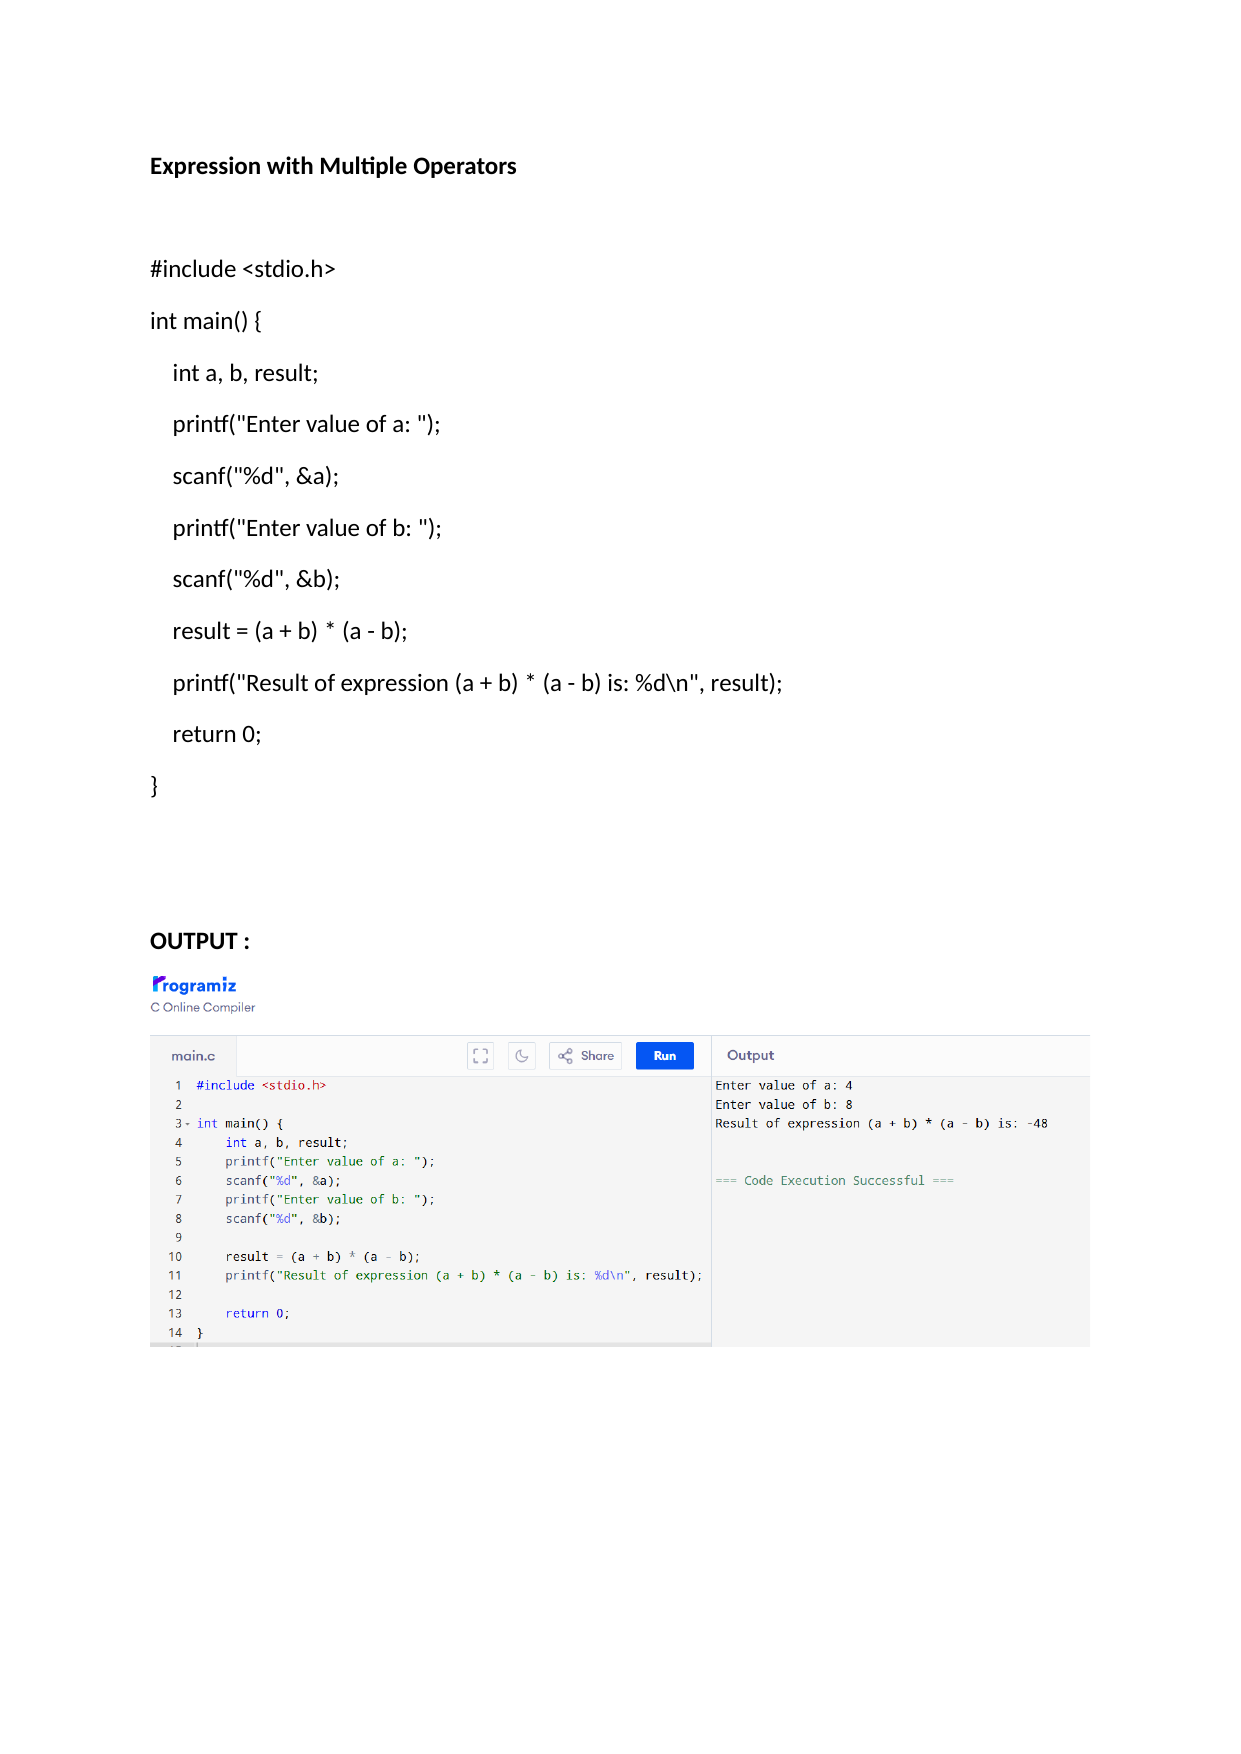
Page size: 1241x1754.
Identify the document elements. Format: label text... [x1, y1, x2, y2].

text #include <stdio.h> [150, 253, 1090, 284]
text OUTPUT : [150, 925, 1090, 956]
picture [150, 976, 1091, 1347]
text int main() { [150, 305, 1090, 336]
text result = (a + b) * (a - b); [150, 615, 1090, 646]
text scanf("%d", &a); [150, 460, 1090, 491]
text scanf("%d", &b); [150, 563, 1090, 594]
text } [150, 770, 1090, 801]
text printf("Enter value of a: "); [150, 408, 1090, 439]
text printf("Result of expression (a + b) * (a - b) is: %d\n", result); [150, 667, 1090, 697]
text printf("Enter value of b: "); [150, 512, 1090, 542]
text int a, b, result; [150, 357, 1090, 387]
text return 0; [150, 718, 1090, 749]
text Expression with Multiple Operators [150, 150, 1090, 181]
